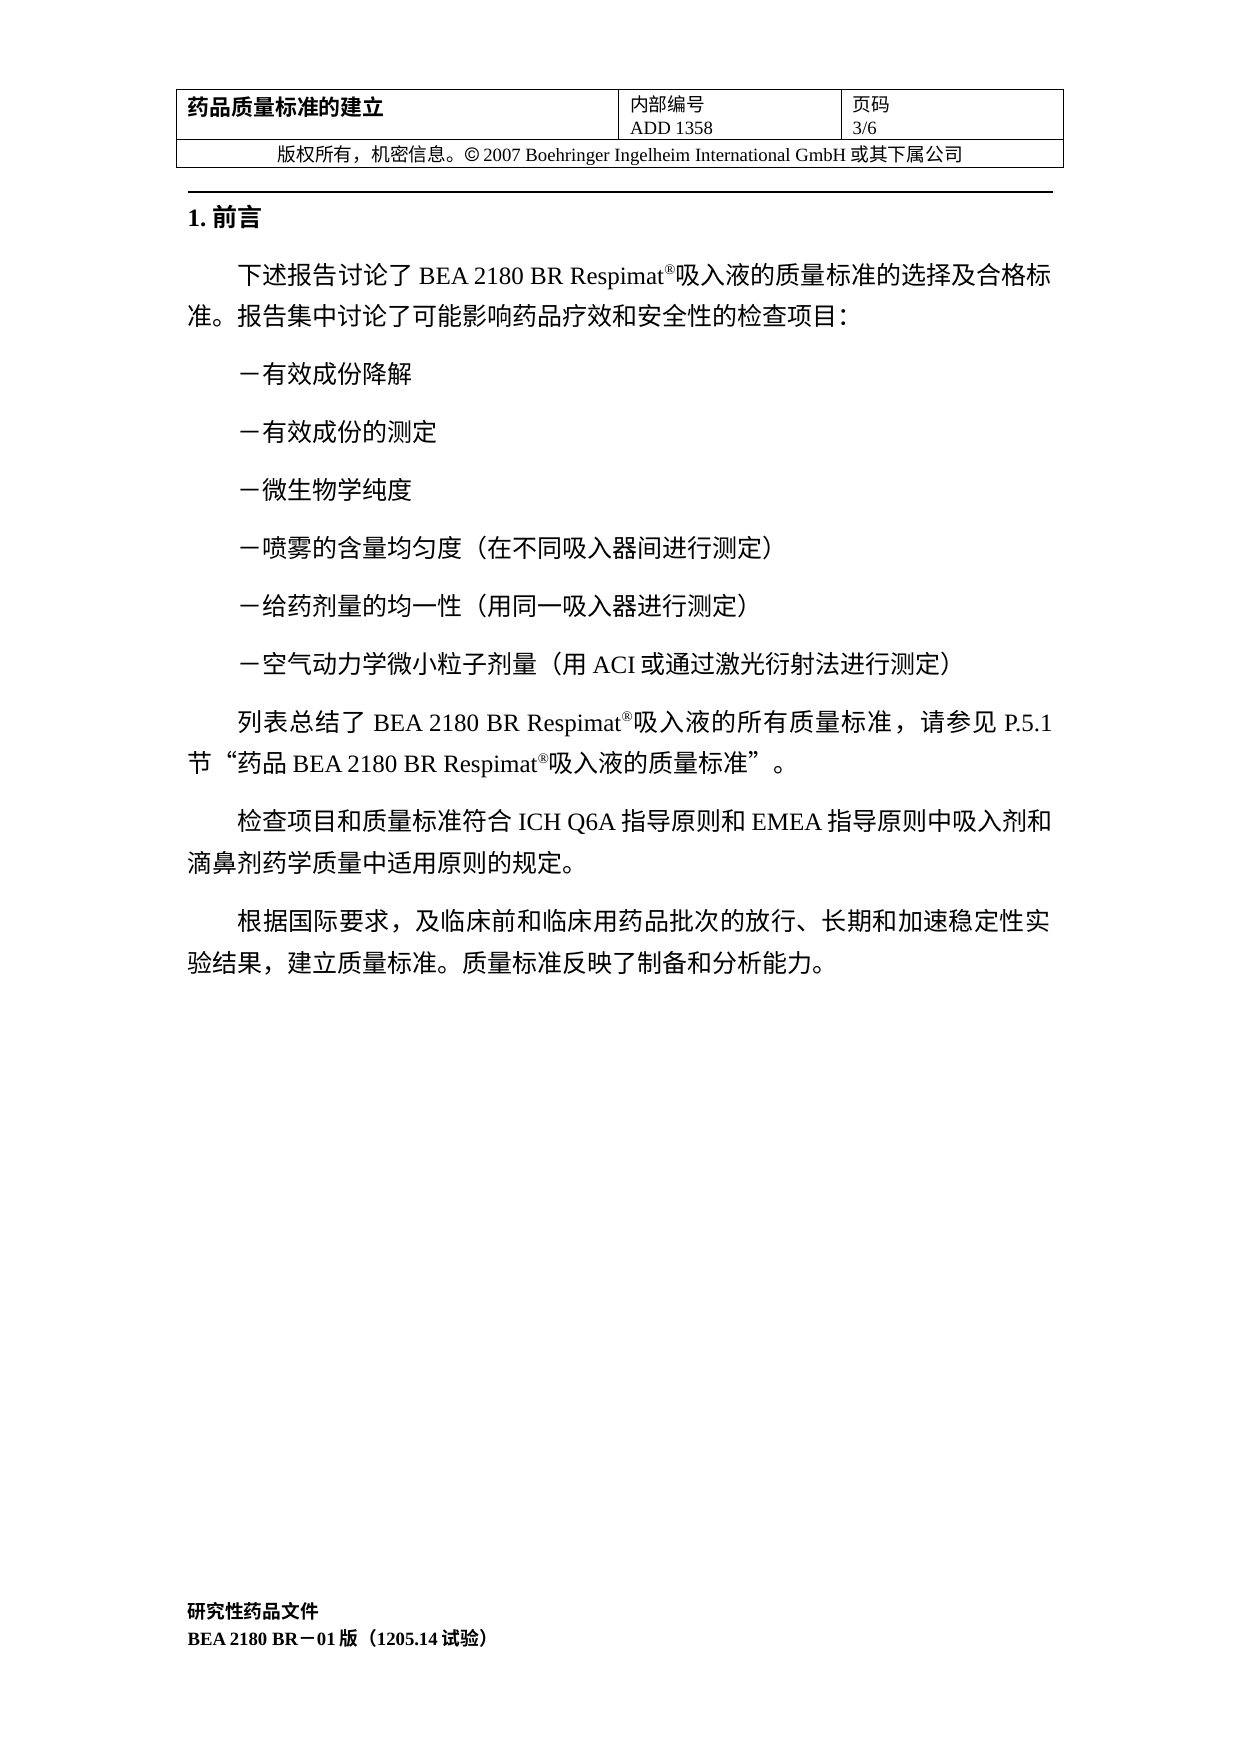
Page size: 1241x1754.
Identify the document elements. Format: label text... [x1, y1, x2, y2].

text －有效成份降解 [187, 350, 1053, 392]
text 根据国际要求，及临床前和临床用药品批次的放行、长期和加速稳定性实验结果，建立质量标准。质量标准反映了制备和分析能力。 [187, 897, 1053, 980]
text 下述报告讨论了BEA 2180 BR Respimat®吸入液的质量标准的选择及合格标准。报告集中讨论了可能影响药品疗效和安全性的检查项目： [187, 251, 1053, 334]
text －喷雾的含量均匀度（在不同吸入器间进行测定） [187, 524, 1053, 566]
text －微生物学纯度 [187, 466, 1053, 508]
text 检查项目和质量标准符合ICH Q6A指导原则和EMEA指导原则中吸入剂和滴鼻剂药学质量中适用原则的规定。 [187, 797, 1053, 881]
text 列表总结了BEA 2180 BR Respimat®吸入液的所有质量标准，请参见P.5.1节“药品BEA 2180 BR Respimat®吸入液的质量标准”。 [187, 698, 1053, 781]
subtitle 1. 前言 [187, 193, 1053, 234]
text －有效成份的测定 [187, 408, 1053, 450]
text －空气动力学微小粒子剂量（用ACI或通过激光衍射法进行测定） [187, 640, 1053, 682]
text －给药剂量的均一性（用同一吸入器进行测定） [187, 582, 1053, 624]
